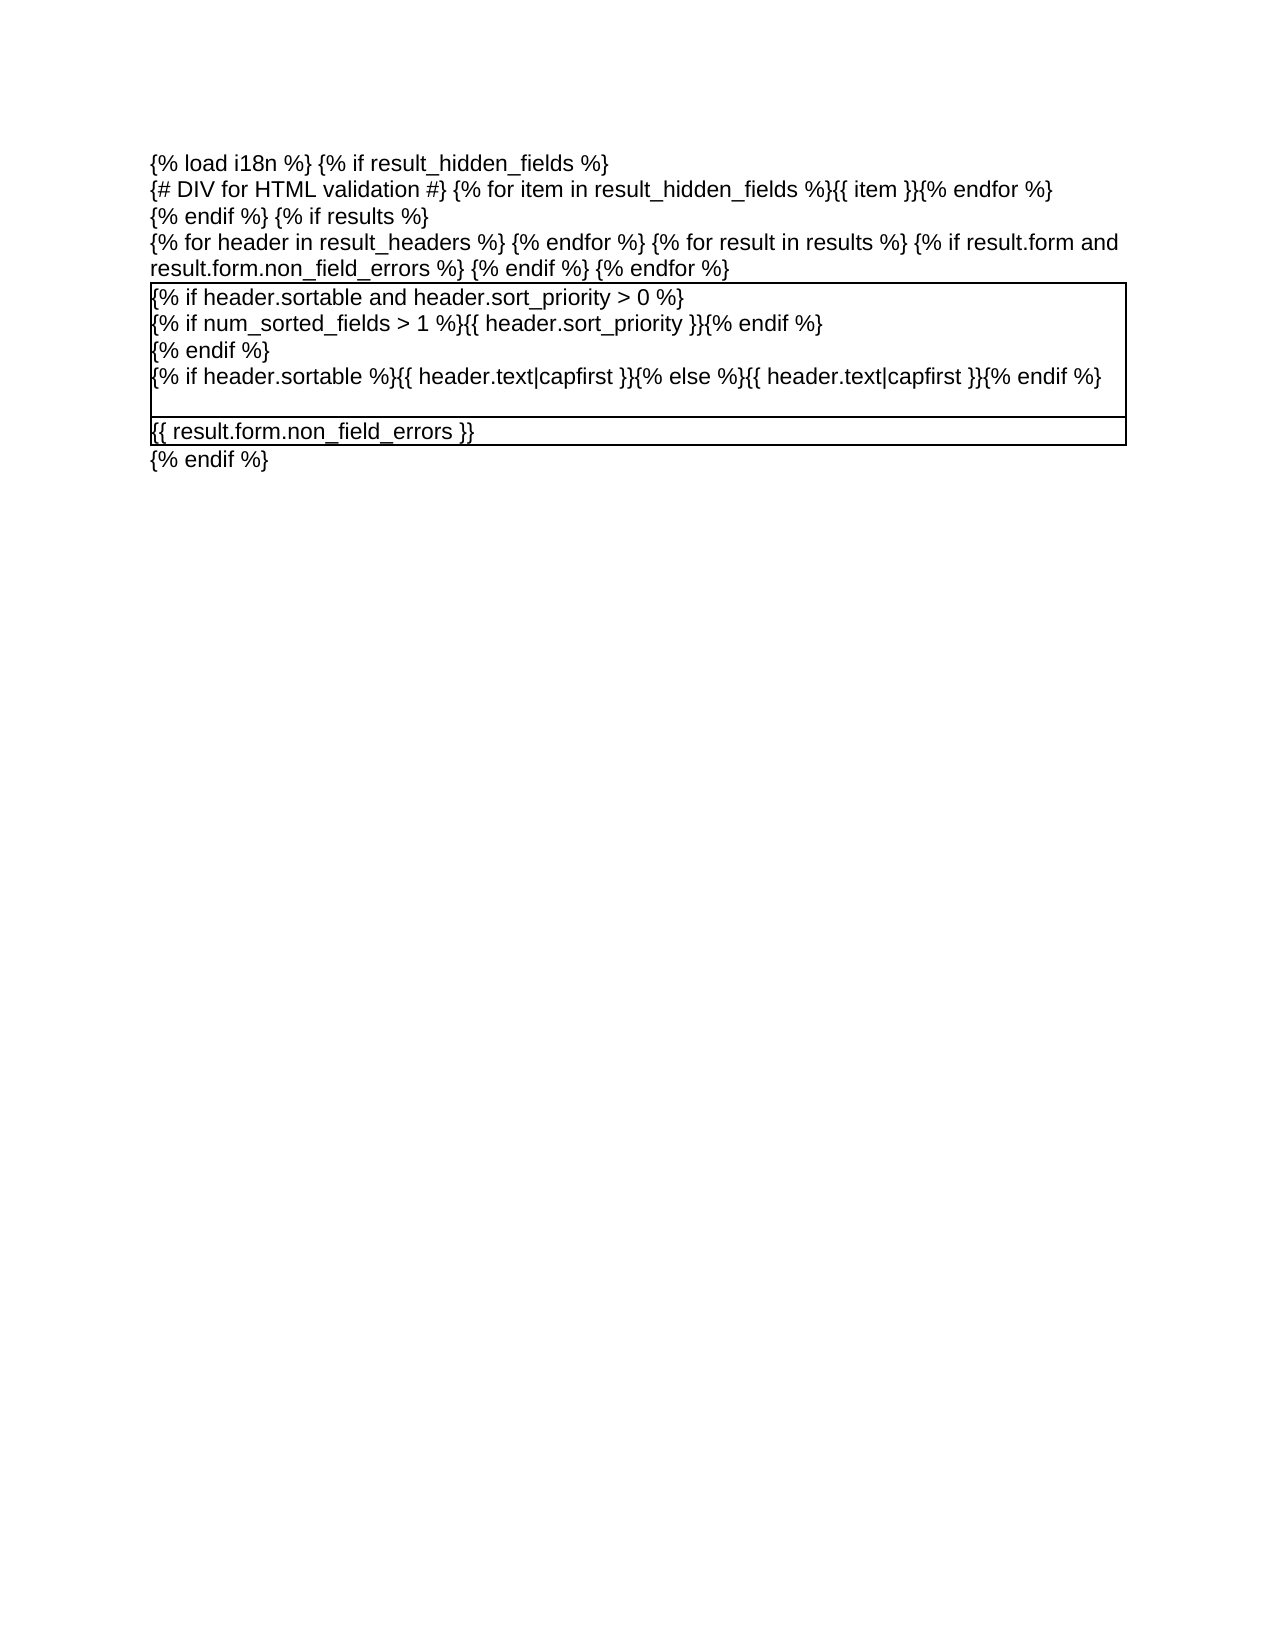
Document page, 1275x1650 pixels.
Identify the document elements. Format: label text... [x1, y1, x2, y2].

table_header {% if header.sortable and header.sort_priority > 0 %} {% if num_sorted_fields > 1 %}{{ header.sort_priority }}{% endif %} {% endif %} {% if header.sortable %}{{ header.text|capfirst }}{% else %}{{ header.text|capfirst }}{% endif %} [152, 284, 1125, 416]
table_cell {{ result.form.non_field_errors }} [152, 418, 1125, 444]
text {# DIV for HTML validation #} {% for item in result_hidden_fields %}{{ item }}{% endfor %} [150, 176, 1125, 203]
text {% endif %} {% if results %} [150, 203, 1125, 229]
text {% for header in result_headers %} {% endfor %} {% for result in results %} {% if result.form and result.form.non_field_errors %} {% endif %} {% endfor %} [150, 229, 1125, 282]
text {% load i18n %} {% if result_hidden_fields %} [150, 150, 1125, 176]
text {% endif %} [150, 446, 1125, 472]
